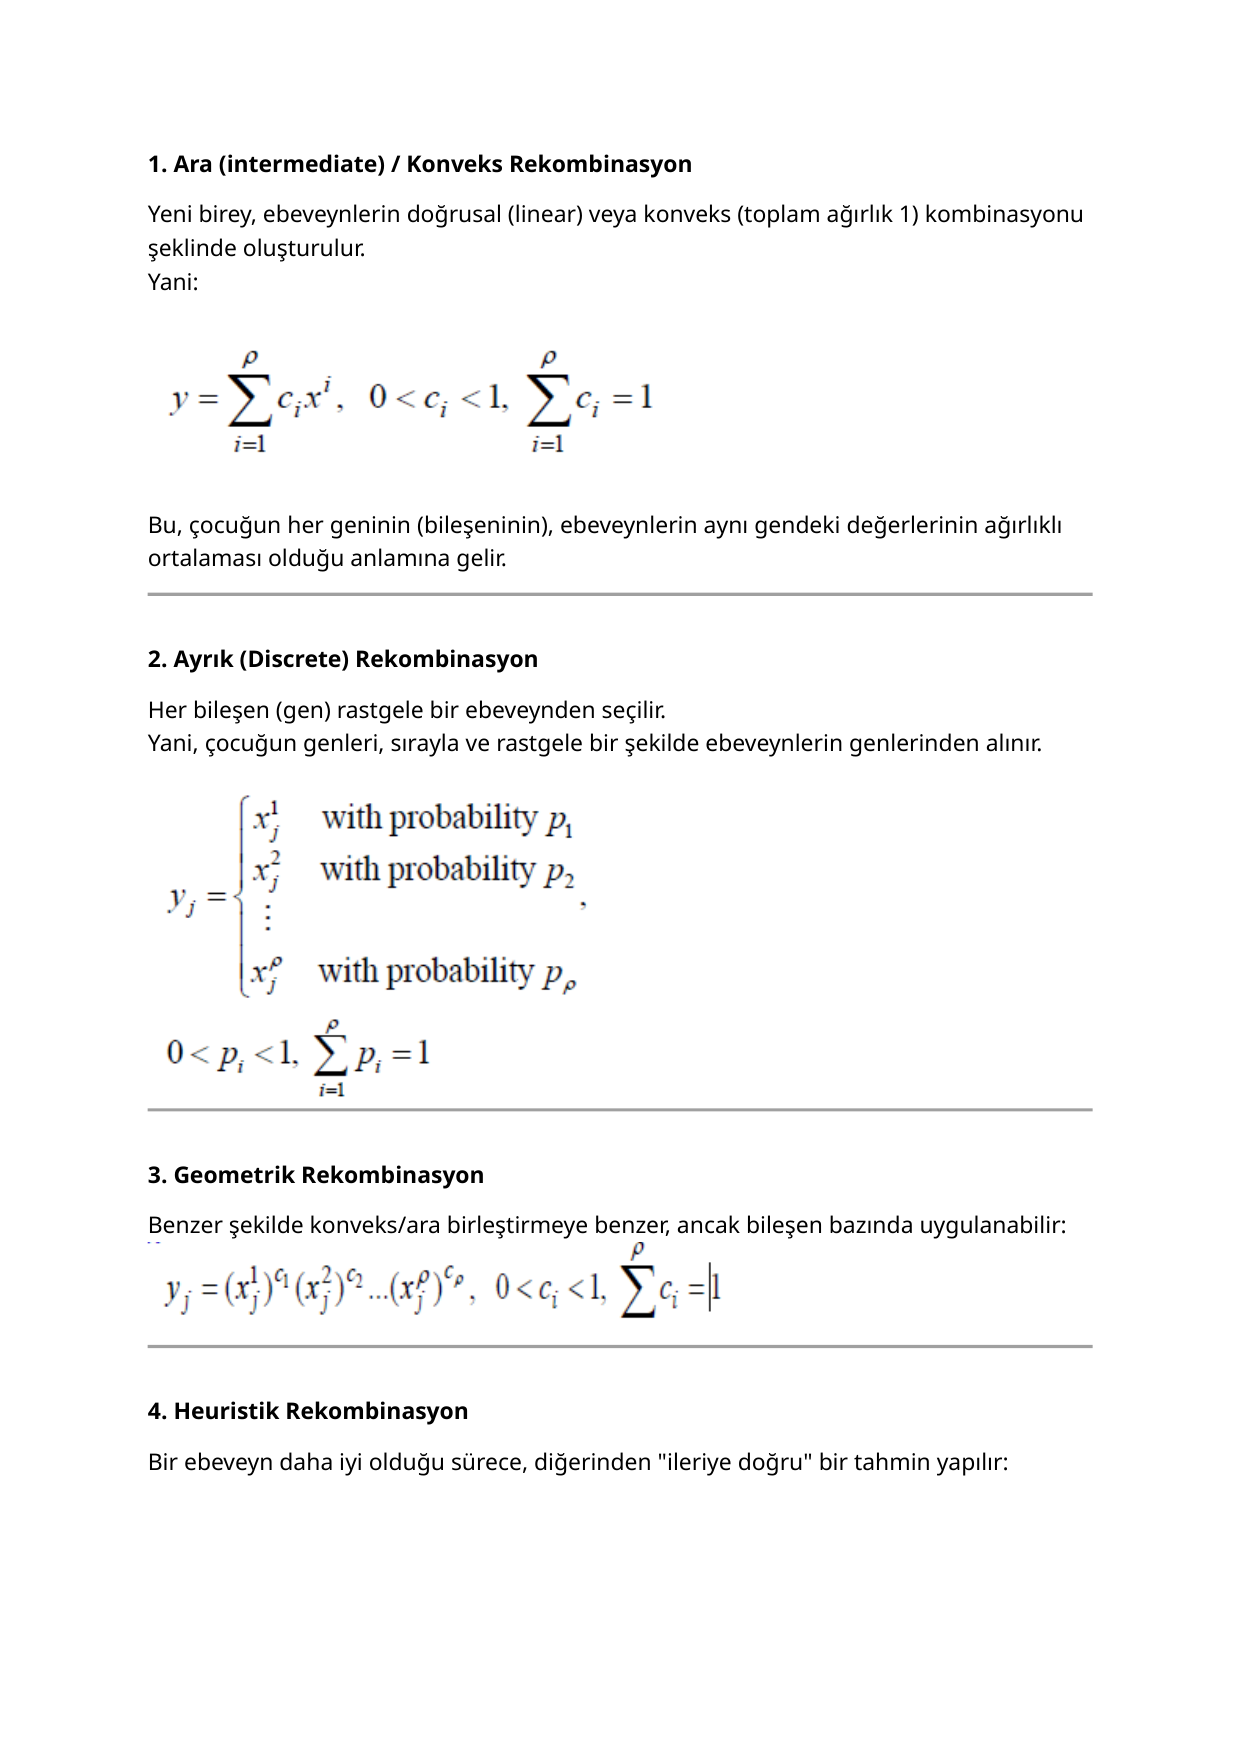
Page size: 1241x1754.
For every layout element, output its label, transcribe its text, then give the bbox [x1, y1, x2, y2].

text Bir ebeveyn daha iyi olduğu sürece, diğerinden "ileriye doğru" bir tahmin yapılır: [148, 1446, 1093, 1477]
text 4. Heuristik Rekombinasyon [148, 1395, 1093, 1427]
text Her bileşen (gen) rastgele bir ebeveynden seçilir. Yani, çocuğun genleri, sırayla ve rastgele bir şekilde ebeveynlerin genlerinden alınır. [148, 693, 1093, 758]
text 1. Ara (intermediate) / Konveks Rekombinasyon [148, 148, 1093, 179]
text Yeni birey, ebeveynlerin doğrusal (linear) veya konveks (toplam ağırlık 1) kombinasyonu şeklinde oluşturulur. Yani: [148, 198, 1093, 297]
text Bu, çocuğun her geninin (bileşeninin), ebeveynlerin aynı gendeki değerlerinin ağırlıklı ortalaması olduğu anlamına gelir. [148, 508, 1093, 573]
text 2. Ayrık (Discrete) Rekombinasyon [148, 643, 1093, 674]
picture [147, 1242, 736, 1326]
text 3. Geometrik Rekombinasyon [148, 1159, 1093, 1190]
picture [147, 777, 597, 1106]
picture [147, 316, 673, 490]
